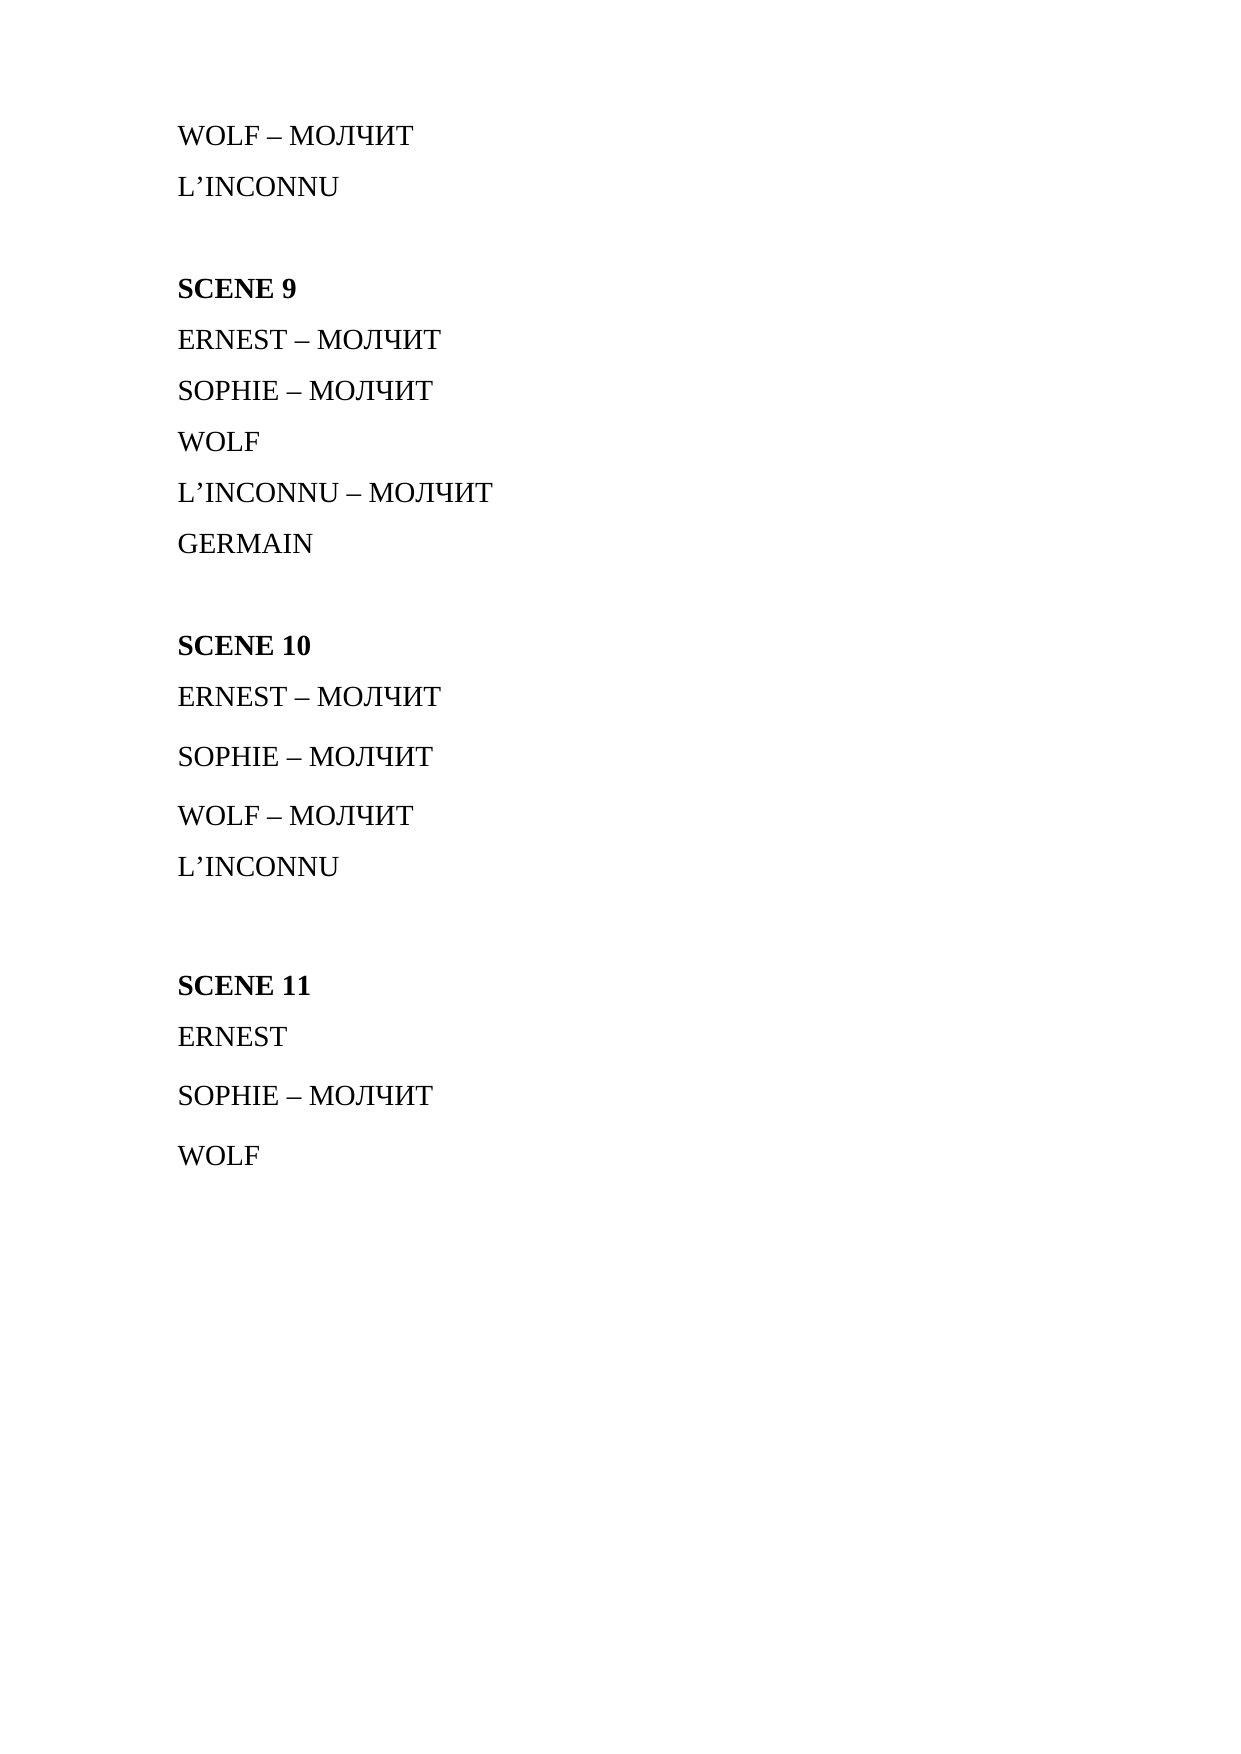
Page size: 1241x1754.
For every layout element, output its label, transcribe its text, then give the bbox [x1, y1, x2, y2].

text L’INCONNU [177, 849, 1152, 883]
text ERNEST – МОЛЧИТ [177, 322, 1152, 356]
text GERMAIN [177, 526, 1152, 560]
text ERNEST [177, 1019, 1152, 1053]
text L’INCONNU – МОЛЧИТ [177, 475, 1152, 509]
text WOLF – МОЛЧИТ [177, 118, 1152, 152]
text SCENE 11 [177, 968, 1152, 1002]
text SCENE 9 [177, 271, 1152, 305]
text SOPHIE – МОЛЧИТ [177, 739, 1152, 772]
text ERNEST – МОЛЧИТ [177, 679, 1152, 713]
text WOLF [177, 1138, 1152, 1171]
text L’INCONNU [177, 169, 1152, 203]
text SOPHIE – МОЛЧИТ [177, 1078, 1152, 1112]
text SCENE 10 [177, 628, 1152, 662]
text WOLF – МОЛЧИТ [177, 798, 1152, 832]
text WOLF [177, 424, 1152, 458]
text SOPHIE – МОЛЧИТ [177, 373, 1152, 407]
